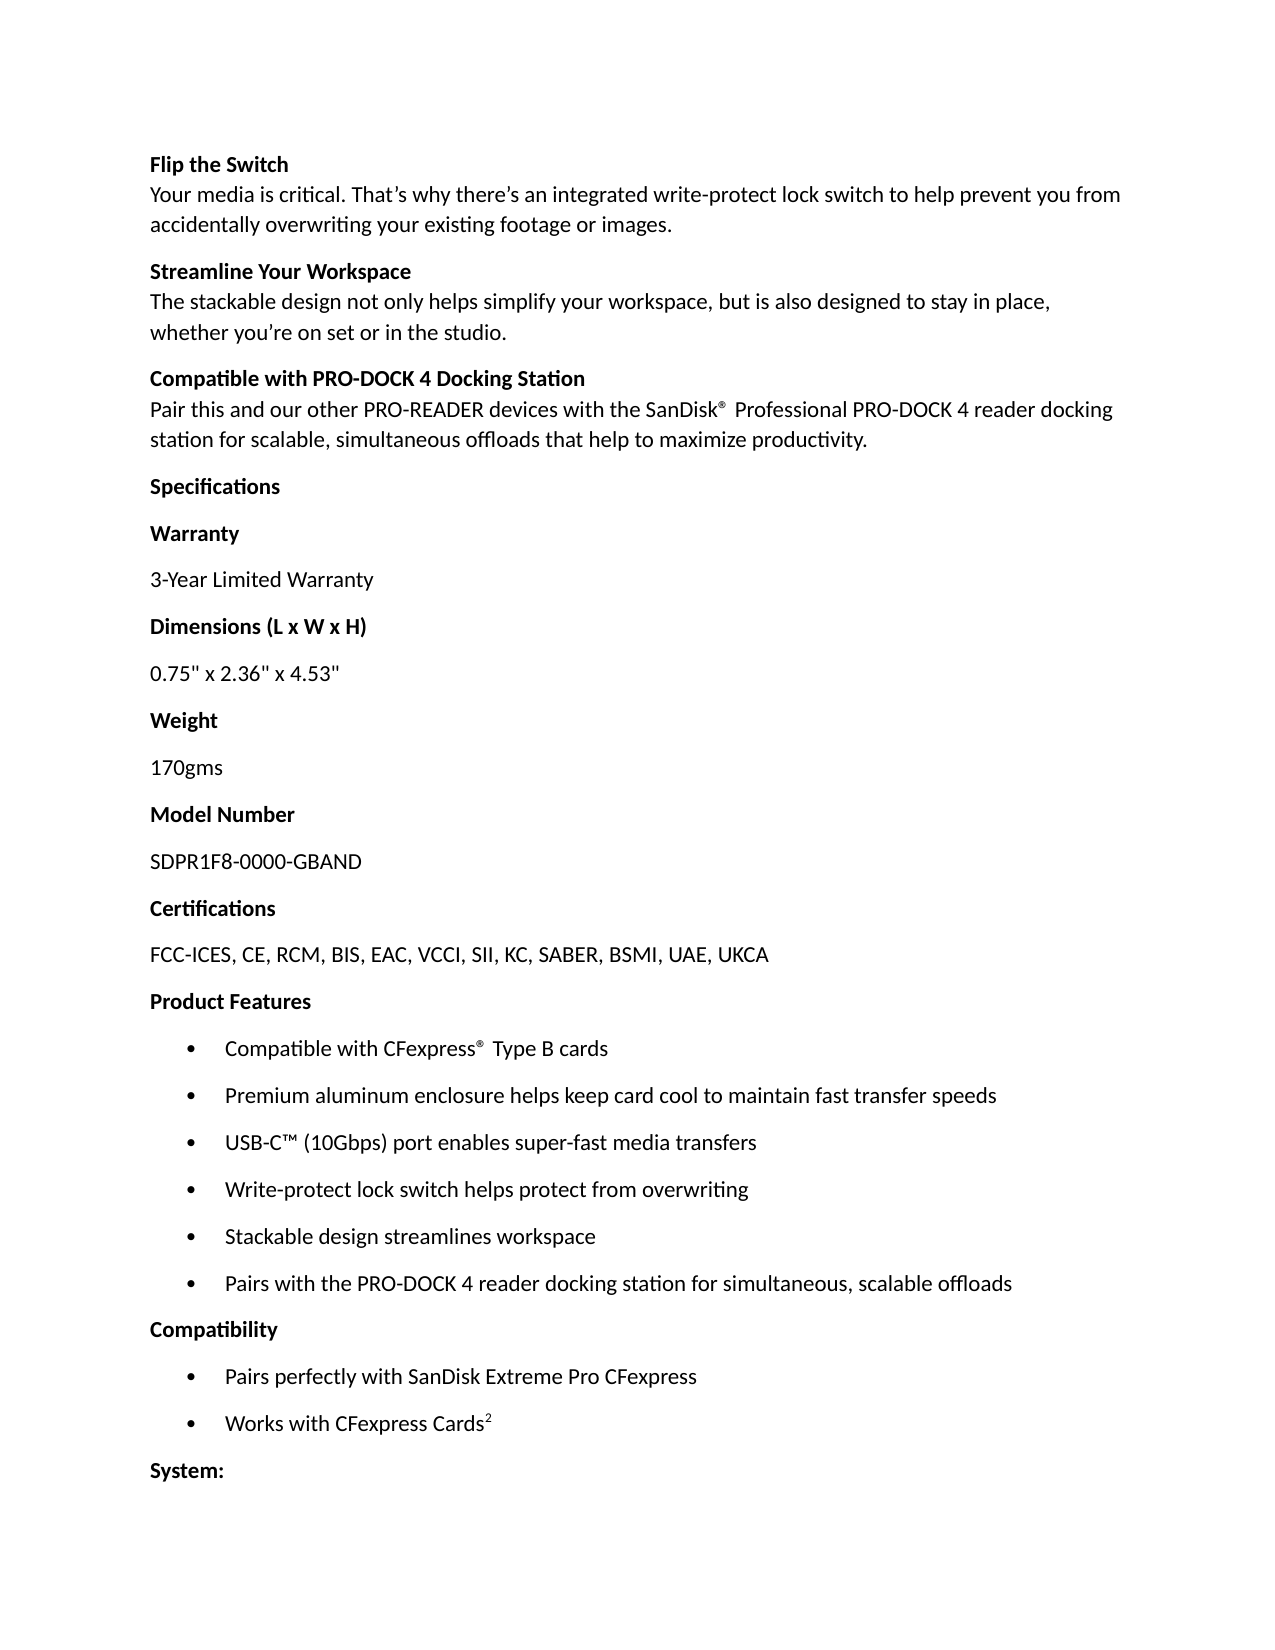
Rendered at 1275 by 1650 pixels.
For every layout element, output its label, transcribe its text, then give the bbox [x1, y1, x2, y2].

text 170gms [150, 753, 1125, 781]
text System: [150, 1456, 1125, 1484]
text 0.75" x 2.36" x 4.53" [150, 659, 1125, 687]
list Stackable design streamlines workspace [187, 1222, 1125, 1250]
list Pairs with the PRO-DOCK 4 reader docking station for simultaneous, scalable offloads [187, 1269, 1125, 1297]
text Weight [150, 706, 1125, 734]
text Product Features [150, 987, 1125, 1016]
list Compatible with CFexpress® Type B cards [187, 1034, 1125, 1062]
text Model Number [150, 800, 1125, 828]
text SDPR1F8-0000-GBAND [150, 847, 1125, 875]
list USB-C™ (10Gbps) port enables super-fast media transfers [187, 1128, 1125, 1156]
text Compatible with PRO-DOCK 4 Docking Station Pair this and our other PRO-READER devices with the SanDisk® Professional PRO-DOCK 4 reader docking station for scalable, simultaneous offloads that help to maximize productivity. [150, 364, 1125, 453]
text FCC-ICES, CE, RCM, BIS, EAC, VCCI, SII, KC, SABER, BSMI, UAE, UKCA [150, 941, 1125, 969]
list Pairs perfectly with SanDisk Extreme Pro CFexpress [187, 1362, 1125, 1391]
text Compatibility [150, 1316, 1125, 1344]
text Streamline Your Workspace The stackable design not only helps simplify your workspace, but is also designed to stay in place, whether you’re on set or in the studio. [150, 257, 1125, 346]
text Flip the Switch Your media is critical. That’s why there’s an integrated write-protect lock switch to help prevent you from accidentally overwriting your existing footage or images. [150, 150, 1125, 238]
list Works with CFexpress Cards2 [187, 1409, 1125, 1437]
text Warranty [150, 519, 1125, 547]
text Dimensions (L x W x H) [150, 612, 1125, 641]
list Write-protect lock switch helps protect from overwriting [187, 1175, 1125, 1203]
text 3-Year Limited Warranty [150, 566, 1125, 594]
list Premium aluminum enclosure helps keep card cool to maintain fast transfer speeds [187, 1081, 1125, 1109]
text Specifications [150, 472, 1125, 500]
text Certifications [150, 894, 1125, 922]
